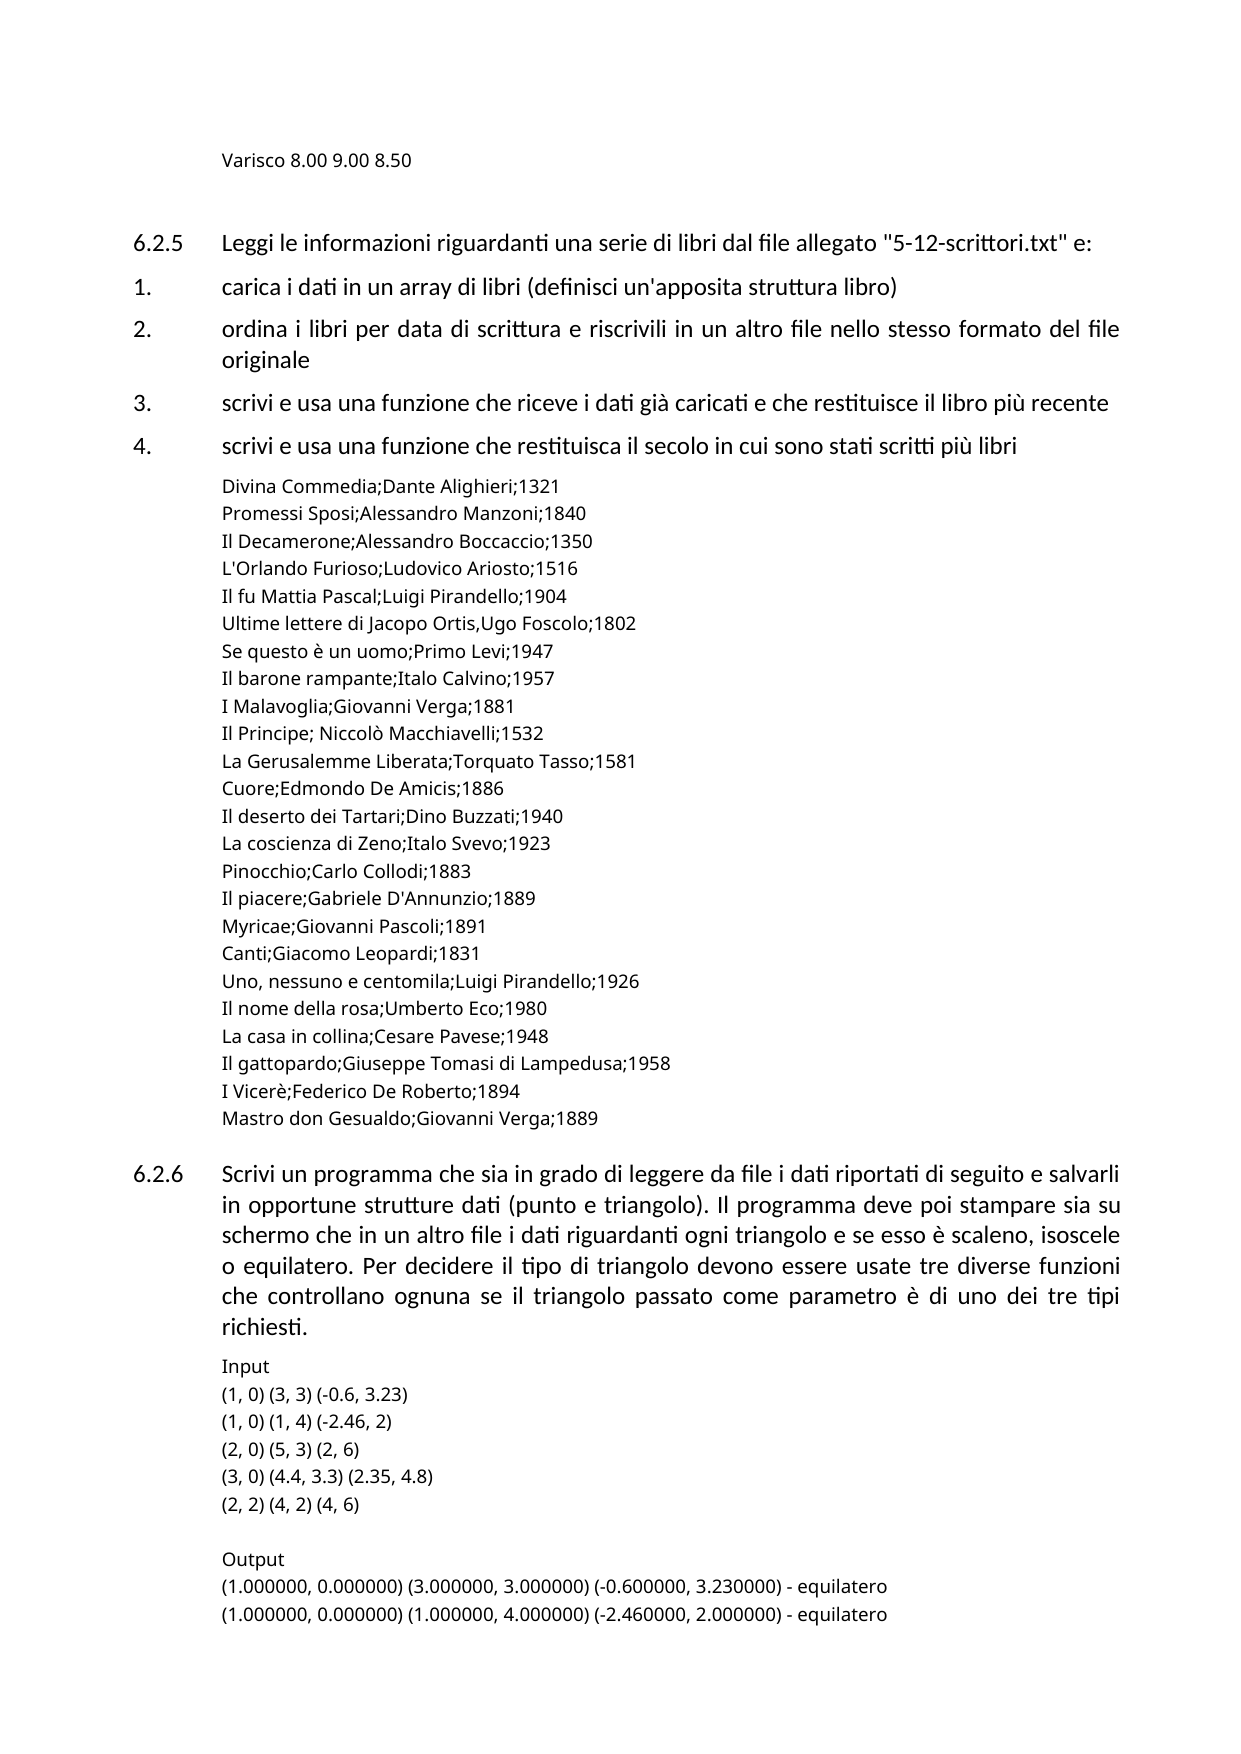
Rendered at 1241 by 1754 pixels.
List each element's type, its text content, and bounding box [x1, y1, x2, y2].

text Ultime lettere di Jacopo Ortis,Ugo Foscolo;1802 [222, 611, 1122, 636]
text La casa in collina;Cesare Pavese;1948 [222, 1023, 1122, 1049]
text Il nome della rosa;Umberto Eco;1980 [222, 996, 1122, 1021]
text Pinocchio;Carlo Collodi;1883 [222, 858, 1122, 884]
text Uno, nessuno e centomila;Luigi Pirandello;1926 [222, 968, 1122, 994]
text Output [222, 1546, 1122, 1572]
text (2, 2) (4, 2) (4, 6) [222, 1491, 1122, 1517]
text Divina Commedia;Dante Alighieri;1321 [222, 473, 1122, 499]
text carica i dati in un array di libri (definisci un'apposita struttura libro) [133, 271, 1122, 301]
text (1, 0) (3, 3) (-0.6, 3.23) [222, 1381, 1122, 1407]
text Promessi Sposi;Alessandro Manzoni;1840 [222, 501, 1122, 526]
text Il gattopardo;Giuseppe Tomasi di Lampedusa;1958 [222, 1051, 1122, 1076]
text scrivi e usa una funzione che riceve i dati già caricati e che restituisce il libro più recente [133, 387, 1122, 418]
text Se questo è un uomo;Primo Levi;1947 [222, 638, 1122, 664]
text Cuore;Edmondo De Amicis;1886 [222, 776, 1122, 801]
text La coscienza di Zeno;Italo Svevo;1923 [222, 831, 1122, 856]
text Il fu Mattia Pascal;Luigi Pirandello;1904 [222, 583, 1122, 609]
text Il deserto dei Tartari;Dino Buzzati;1940 [222, 803, 1122, 829]
text (2, 0) (5, 3) (2, 6) [222, 1436, 1122, 1462]
text I Vicerè;Federico De Roberto;1894 [222, 1078, 1122, 1104]
text (3, 0) (4.4, 3.3) (2.35, 4.8) [222, 1464, 1122, 1489]
text Il Principe; Niccolò Macchiavelli;1532 [222, 721, 1122, 746]
text L'Orlando Furioso;Ludovico Ariosto;1516 [222, 556, 1122, 581]
text (1, 0) (1, 4) (-2.46, 2) [222, 1409, 1122, 1434]
text Canti;Giacomo Leopardi;1831 [222, 941, 1122, 966]
text Il barone rampante;Italo Calvino;1957 [222, 666, 1122, 691]
text Input [222, 1354, 1122, 1379]
text Mastro don Gesualdo;Giovanni Verga;1889 [222, 1106, 1122, 1131]
text La Gerusalemme Liberata;Torquato Tasso;1581 [222, 748, 1122, 774]
text I Malavoglia;Giovanni Verga;1881 [222, 693, 1122, 719]
text (1.000000, 0.000000) (3.000000, 3.000000) (-0.600000, 3.230000) - equilatero [222, 1574, 1122, 1599]
text ordina i libri per data di scrittura e riscrivili in un altro file nello stesso formato del file originale [133, 314, 1122, 375]
subtitle Leggi le informazioni riguardanti una serie di libri dal file allegato "5-12-scrittori.txt" e: [133, 228, 1122, 258]
text scrivi e usa una funzione che restituisca il secolo in cui sono stati scritti più libri [133, 430, 1122, 461]
text Myricae;Giovanni Pascoli;1891 [222, 913, 1122, 939]
text Varisco 8.00 9.00 8.50 [222, 148, 1122, 173]
text (1.000000, 0.000000) (1.000000, 4.000000) (-2.460000, 2.000000) - equilatero [222, 1601, 1122, 1627]
subtitle Scrivi un programma che sia in grado di leggere da file i dati riportati di seguito e salvarli in opportune strutture dati (punto e triangolo). Il programma deve poi stampare sia su schermo che in un altro file i dati riguardanti ogni triangolo e se esso è scaleno, isoscele o equilatero. Per decidere il tipo di triangolo devono essere usate tre diverse funzioni che controllano ognuna se il triangolo passato come parametro è di uno dei tre tipi richiesti. [133, 1158, 1122, 1341]
text Il Decamerone;Alessandro Boccaccio;1350 [222, 528, 1122, 554]
text Il piacere;Gabriele D'Annunzio;1889 [222, 886, 1122, 911]
